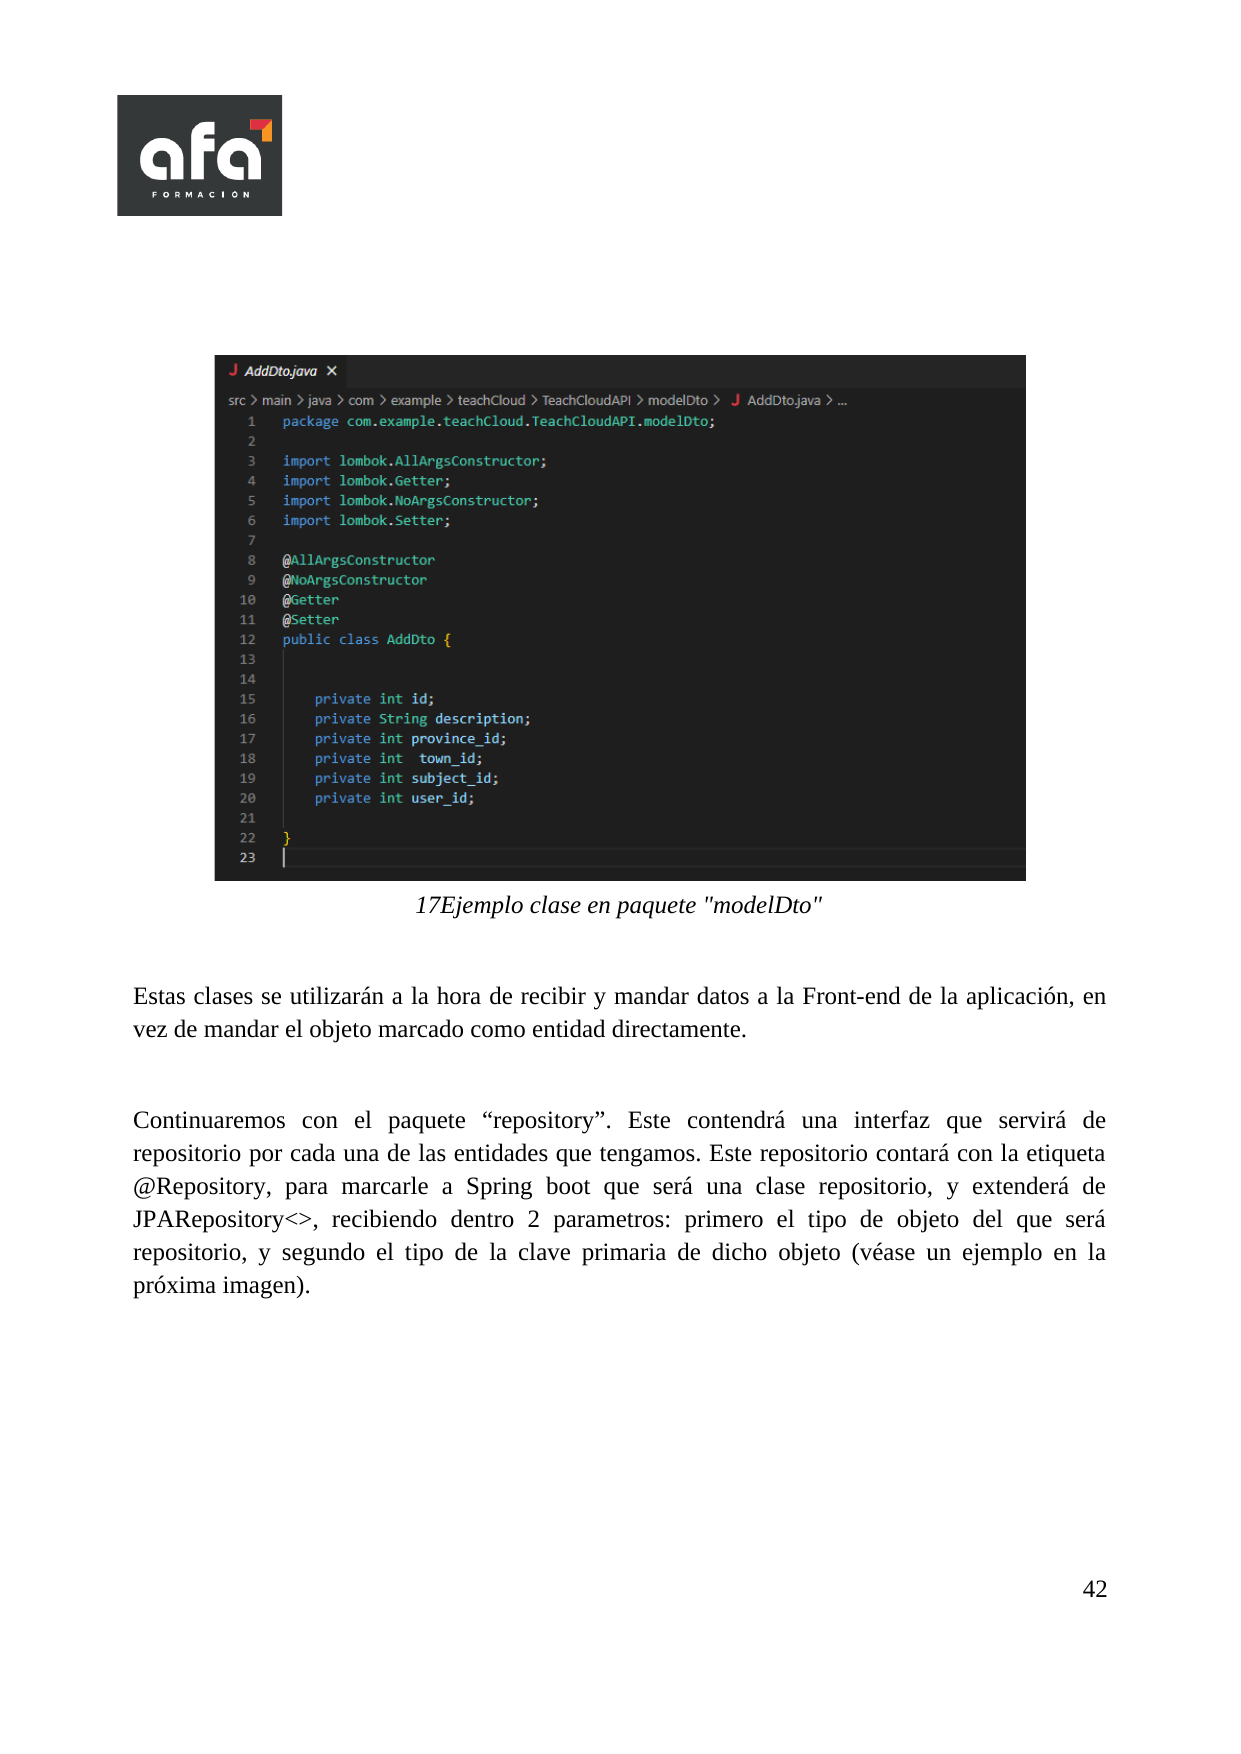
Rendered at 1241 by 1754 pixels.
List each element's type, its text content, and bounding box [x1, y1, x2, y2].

text Estas clases se utilizarán a la hora de recibir y mandar datos a la Front-end de la aplicación, en vez de mandar el objeto marcado como entidad directamente. [133, 981, 1107, 1043]
picture [117, 95, 283, 216]
text Continuaremos con el paquete “repository”. Este contendrá una interfaz que servirá de repositorio por cada una de las entidades que tengamos. Este repositorio contará con la etiqueta @Repository, para marcarle a Spring boot que será una clase repositorio, y extenderá de JPARepository<>, recibiendo dentro 2 parametros: primero el tipo de objeto del que será repositorio, y segundo el tipo de la clave primaria de dicho objeto (véase un ejemplo en la próxima imagen). [133, 1105, 1107, 1299]
picture [214, 355, 1026, 881]
